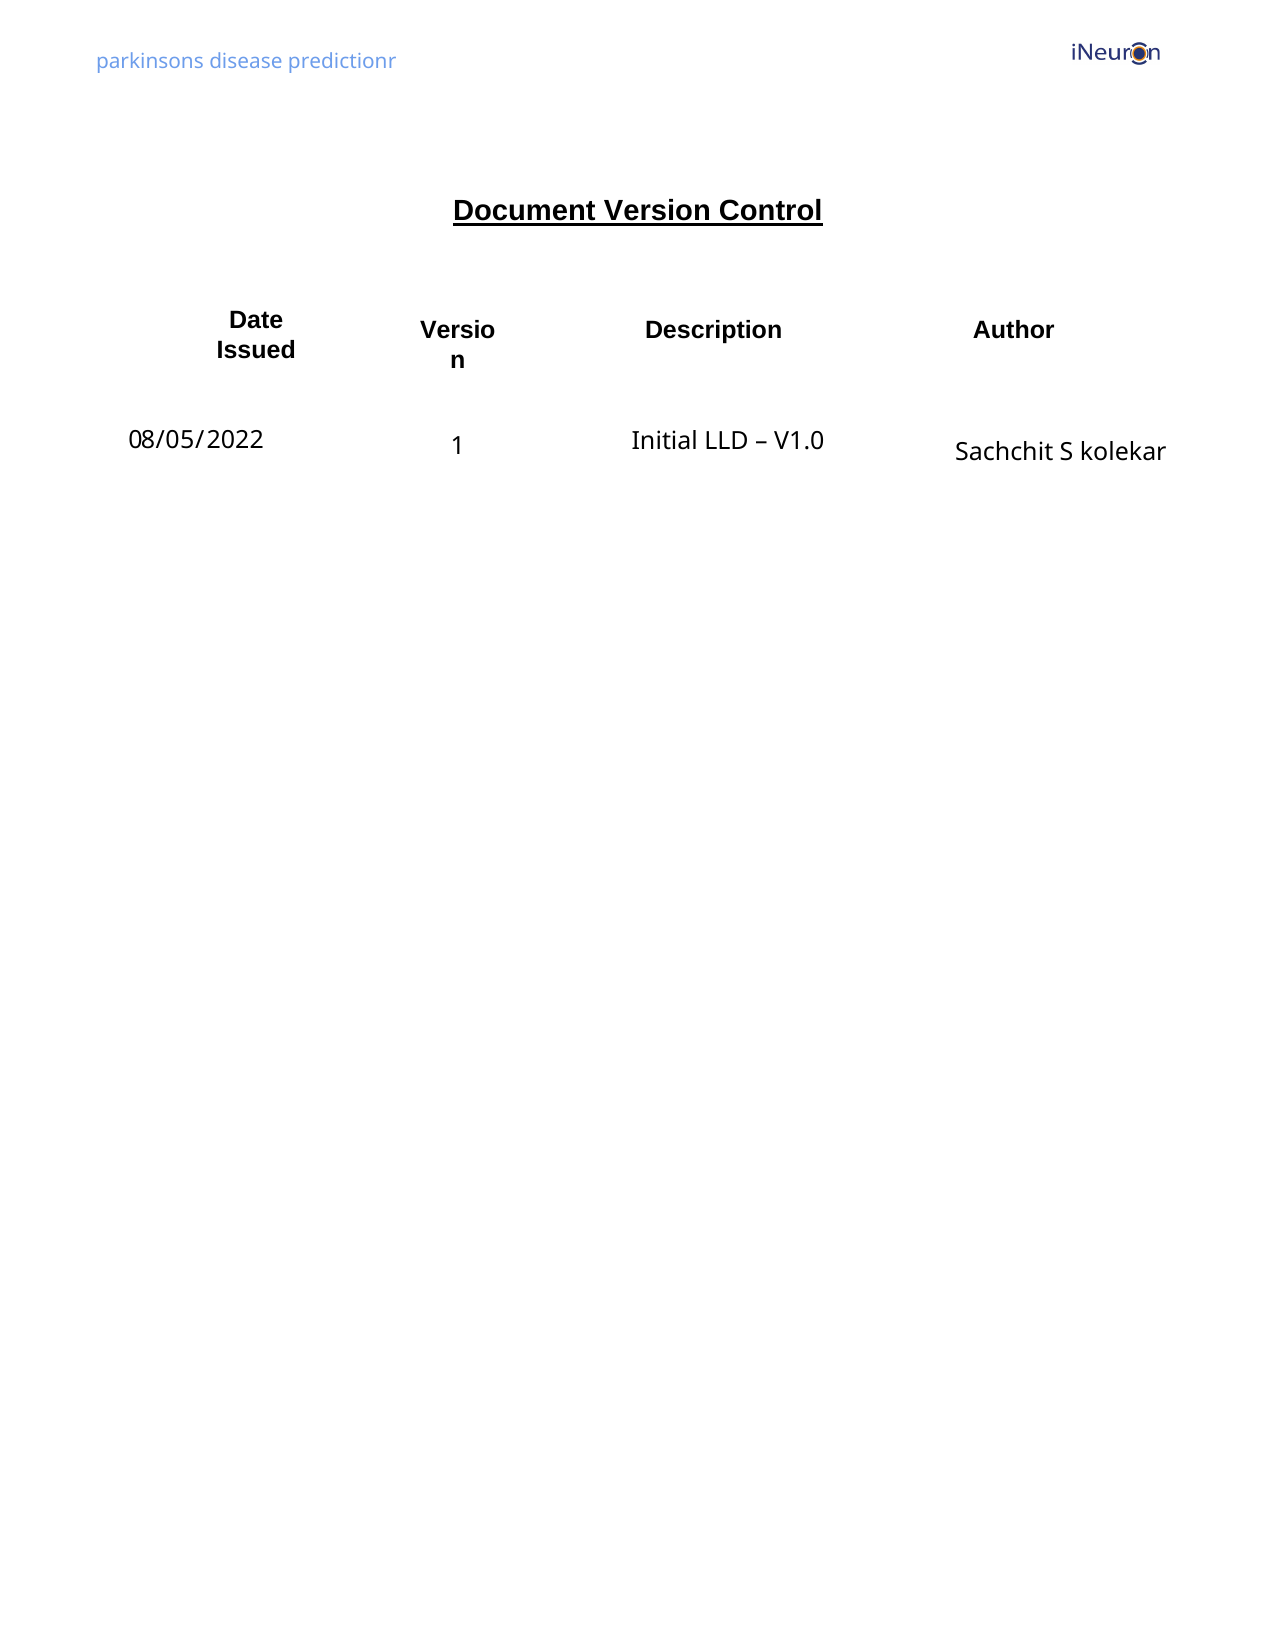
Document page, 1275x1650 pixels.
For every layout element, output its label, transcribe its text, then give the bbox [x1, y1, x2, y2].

text Description Author [645, 315, 1254, 344]
picture [1072, 42, 1160, 65]
text 1 Initial LLD – V1.0 Sachchit S kolekar [450, 423, 1254, 468]
text Date Issued [216, 305, 298, 364]
text 0 8 / 0 5 / 2022 [85, 422, 306, 456]
text Versio n [420, 315, 497, 373]
text Document Version Control [439, 193, 836, 227]
